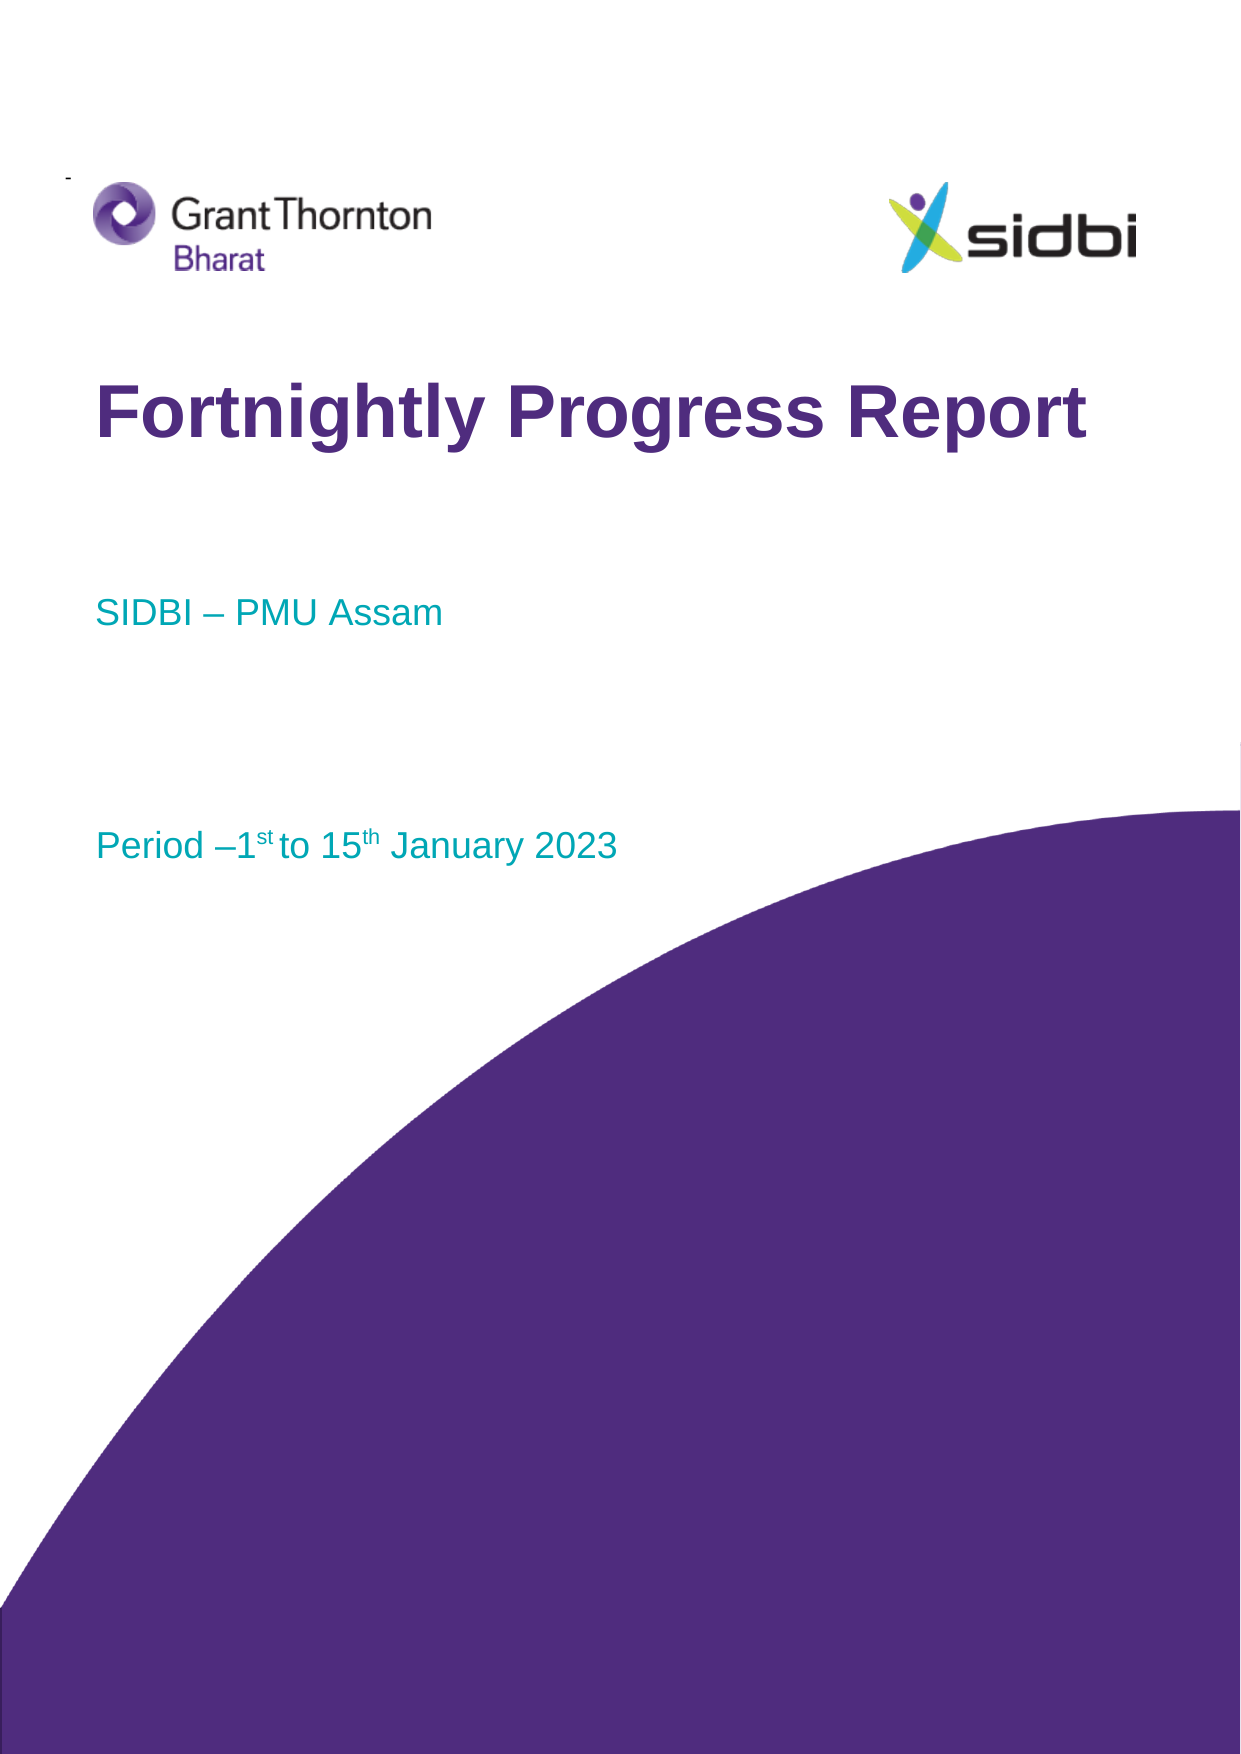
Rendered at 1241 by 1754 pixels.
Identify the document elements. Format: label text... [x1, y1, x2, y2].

text - [64, 164, 1157, 188]
text SIDBI – PMU Assam [95, 591, 1157, 634]
picture [0, 85, 1241, 1608]
text Period –1st to 15th January 2023 [64, 824, 1157, 867]
title Fortnightly Progress Report [95, 367, 1157, 453]
